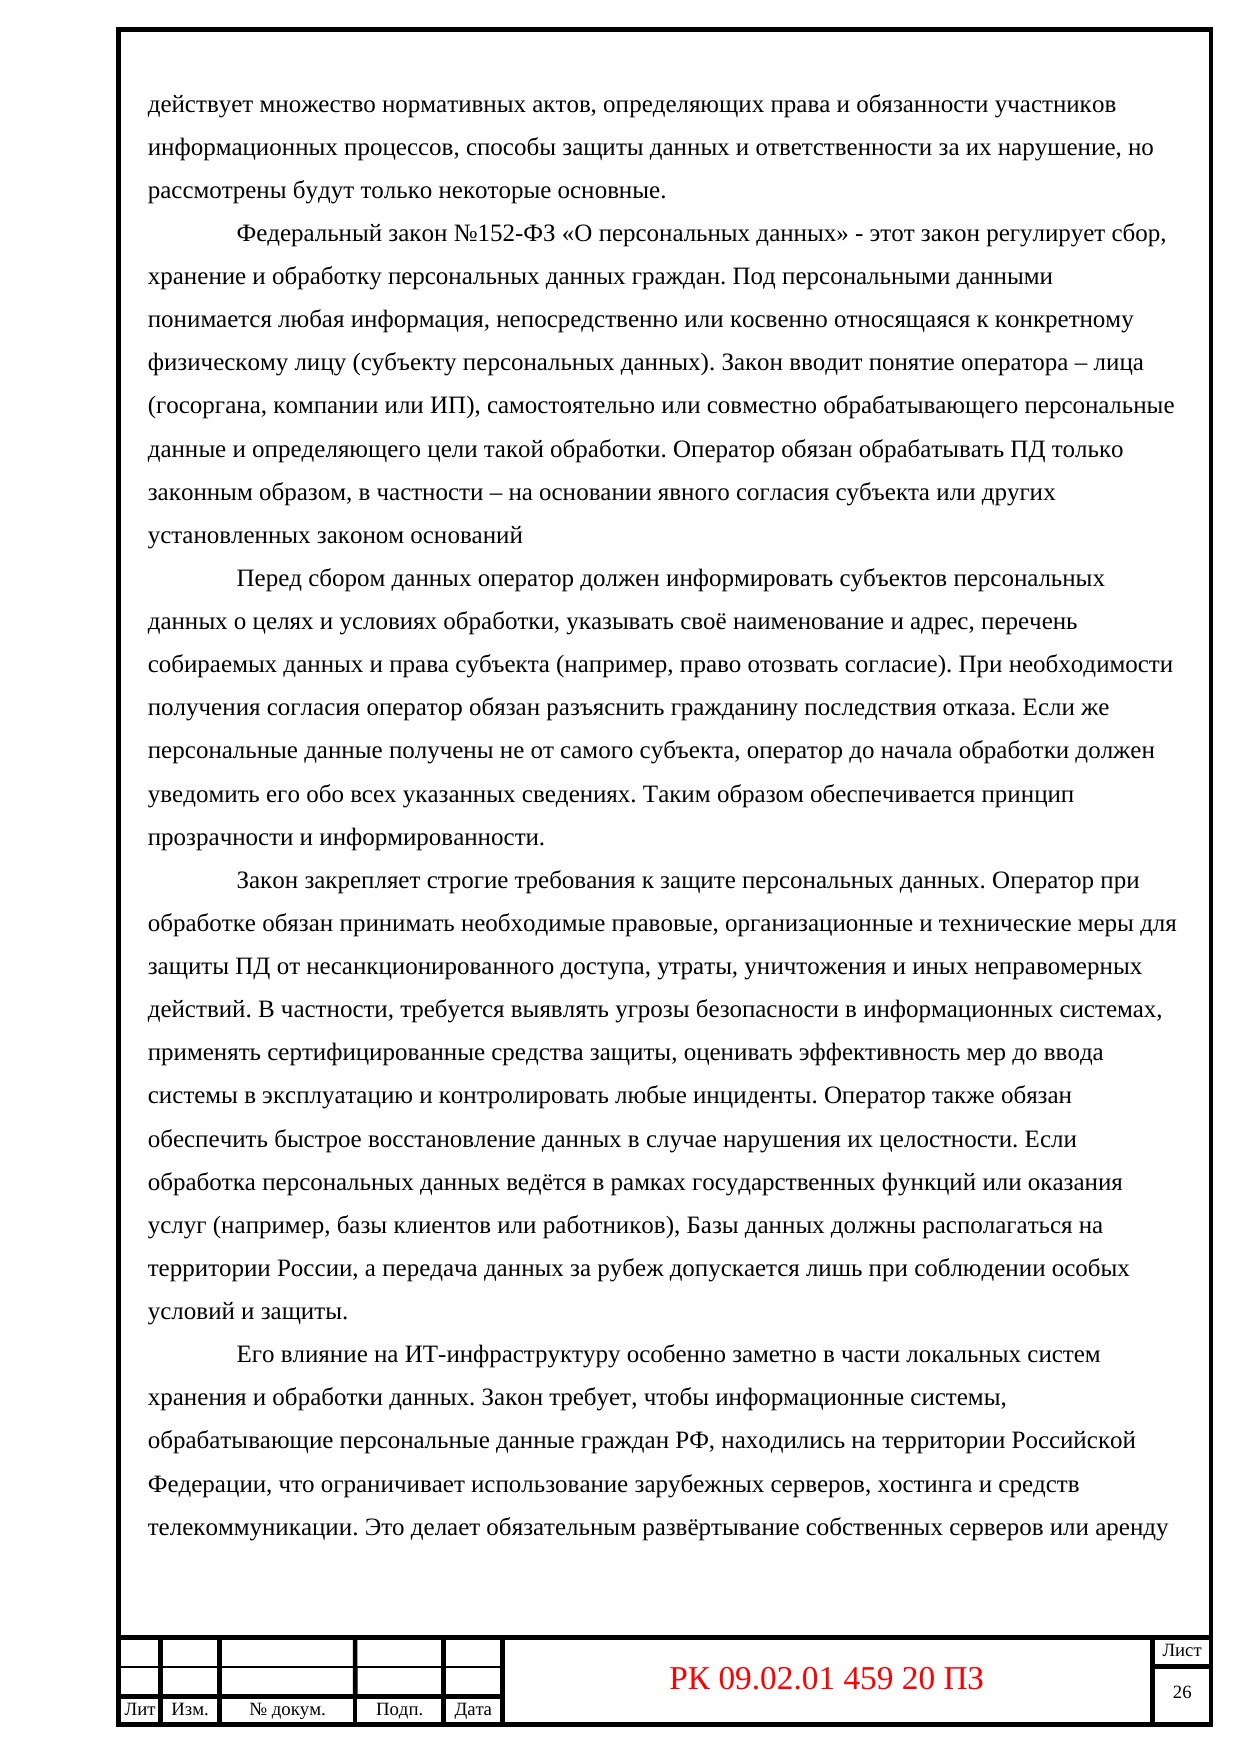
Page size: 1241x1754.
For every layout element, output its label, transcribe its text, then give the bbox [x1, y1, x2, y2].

text Перед сбором данных оператор должен информировать субъектов персональных данных о целях и условиях обработки, указывать своё наименование и адрес, перечень собираемых данных и права субъекта (например, право отозвать согласие). При необходимости получения согласия оператор обязан разъяснить гражданину последствия отказа. Если же персональные данные получены не от самого субъекта, оператор до начала обработки должен уведомить его обо всех указанных сведениях. Таким образом обеспечивается принцип прозрачности и информированности. [148, 563, 1181, 851]
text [148, 89, 1181, 204]
text Закон закрепляет строгие требования к защите персональных данных. Оператор при обработке обязан принимать необходимые правовые, организационные и технические меры для защиты ПД от несанкционированного доступа, утраты, уничтожения и иных неправомерных действий. В частности, требуется выявлять угрозы безопасности в информационных системах, применять сертифицированные средства защиты, оценивать эффективность мер до ввода системы в эксплуатацию и контролировать любые инциденты. Оператор также обязан обеспечить быстрое восстановление данных в случае нарушения их целостности. Если обработка персональных данных ведётся в рамках государственных функций или оказания услуг (например, базы клиентов или работников), Базы данных должны располагаться на территории России, а передача данных за рубеж допускается лишь при соблюдении особых условий и защиты. [148, 865, 1181, 1325]
text Федеральный закон №152-ФЗ «О персональных данных» - этот закон регулирует сбор, хранение и обработку персональных данных граждан. Под персональными данными понимается любая информация, непосредственно или косвенно относящаяся к конкретному физическому лицу (субъекту персональных данных). Закон вводит понятие оператора – лица (госоргана, компании или ИП), самостоятельно или совместно обрабатывающего персональные данные и определяющего цели такой обработки. Оператор обязан обрабатывать ПД только законным образом, в частности – на основании явного согласия субъекта или других установленных законом оснований [148, 218, 1181, 549]
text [148, 1339, 1181, 1541]
